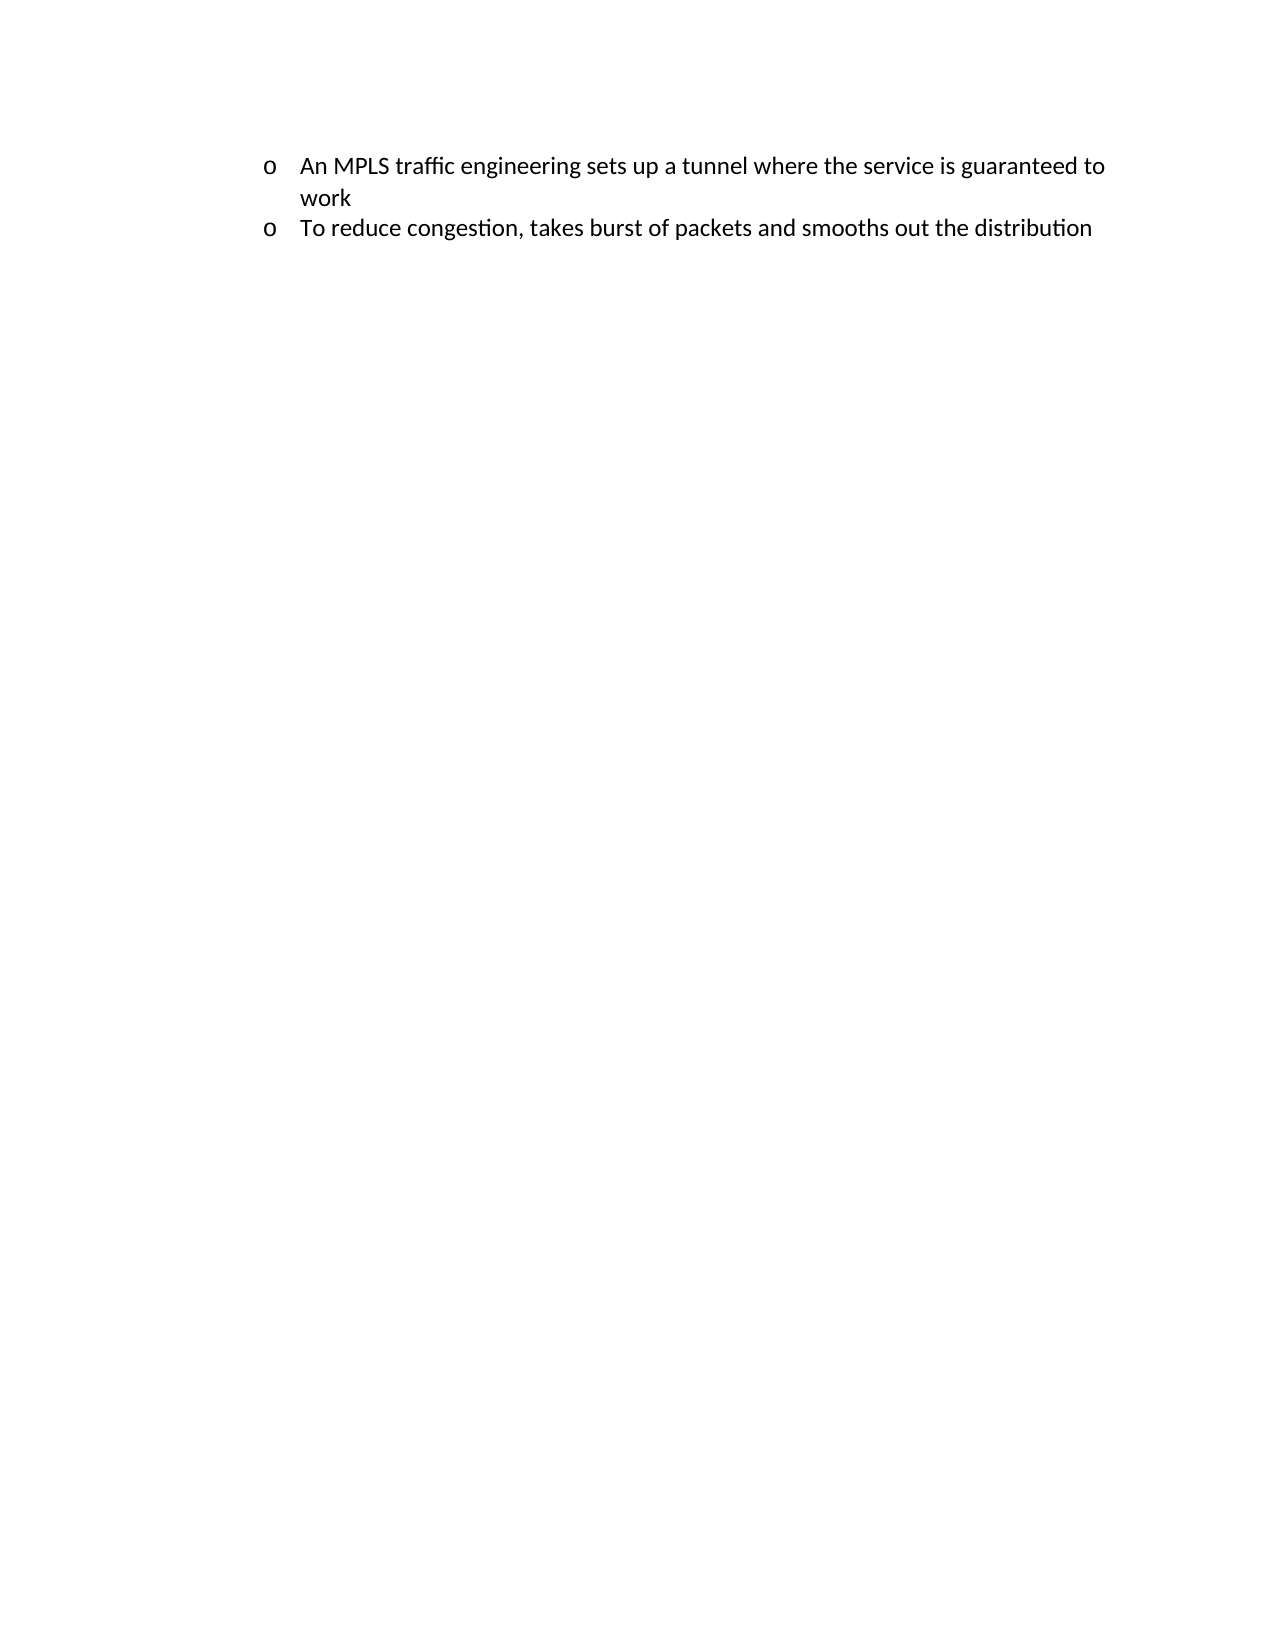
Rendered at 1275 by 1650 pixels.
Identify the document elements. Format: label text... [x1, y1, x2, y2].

list An MPLS traffic engineering sets up a tunnel where the service is guaranteed to work [262, 150, 1125, 212]
list To reduce congestion, takes burst of packets and smooths out the distribution [262, 212, 1125, 244]
